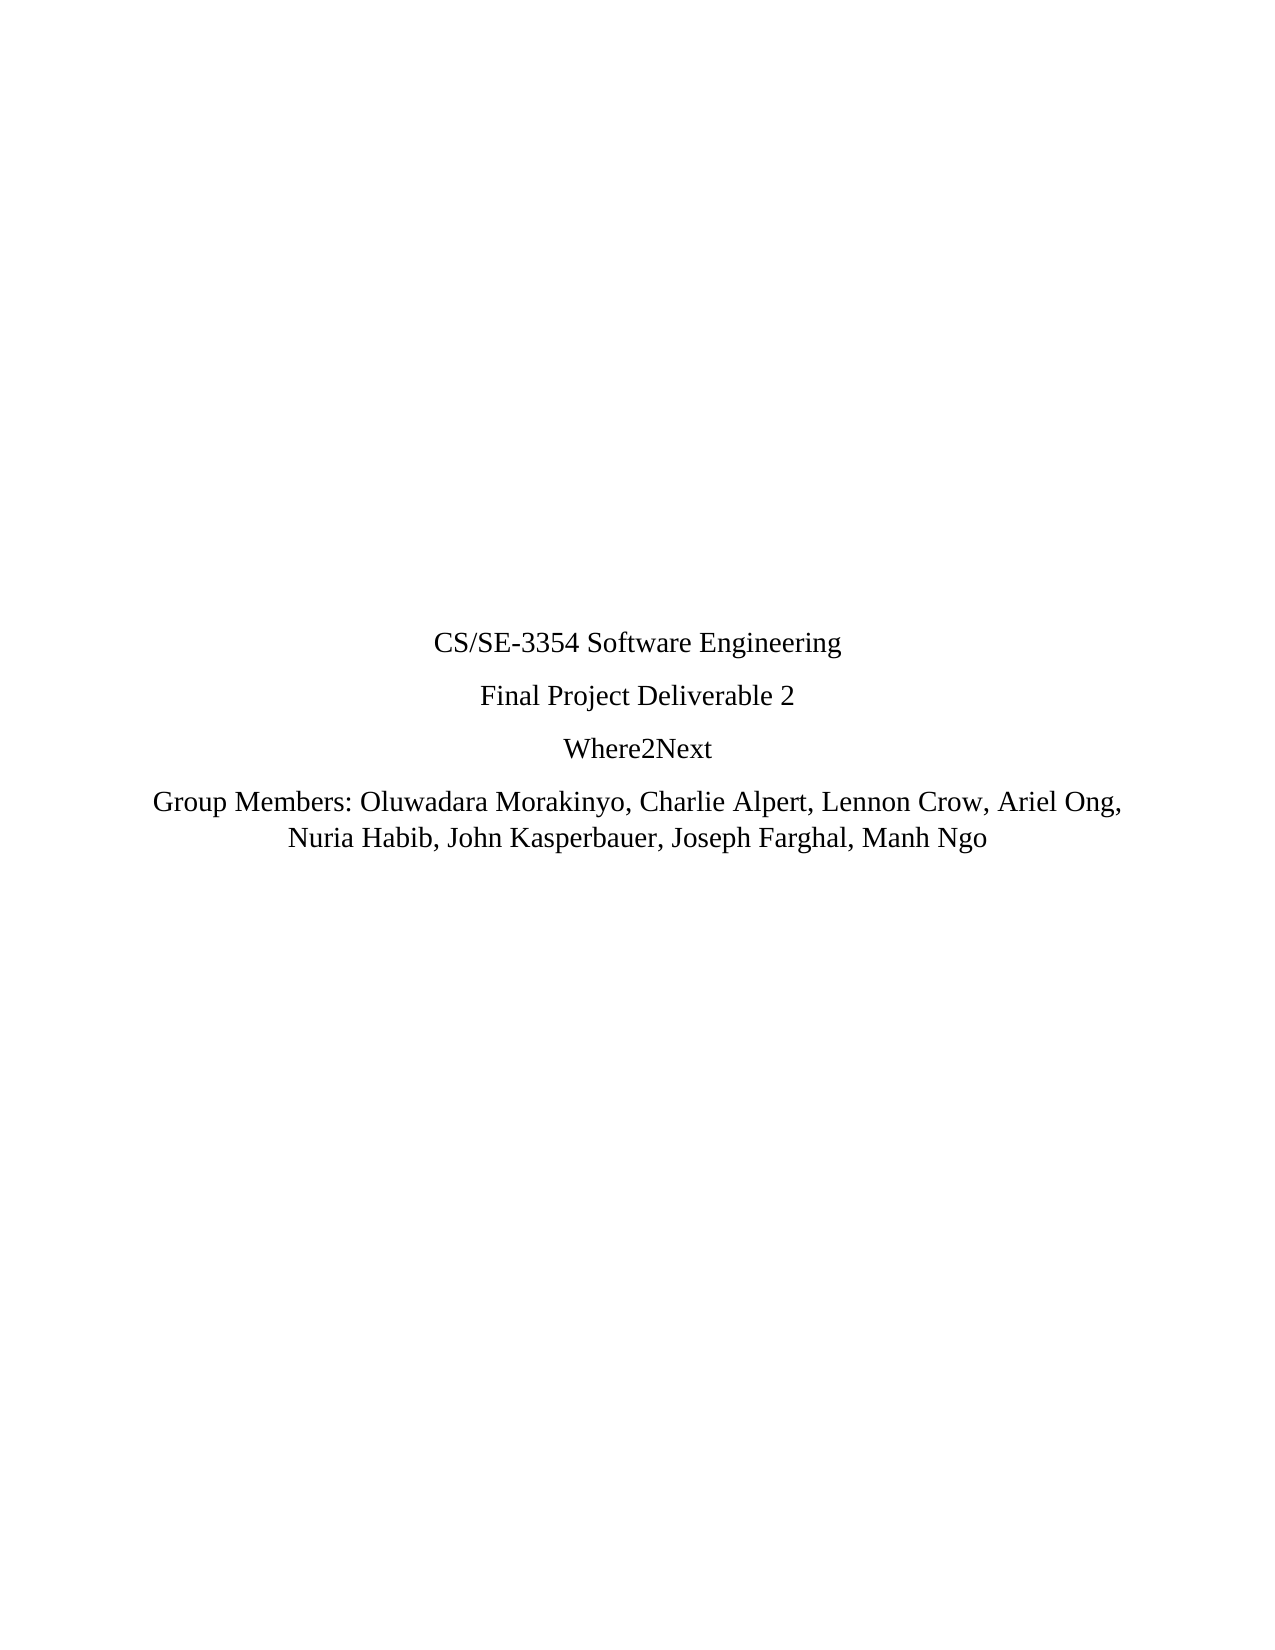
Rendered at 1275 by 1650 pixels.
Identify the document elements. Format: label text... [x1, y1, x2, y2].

text Final Project Deliverable 2 [150, 678, 1125, 712]
text Where2Next [150, 731, 1125, 764]
text CS/SE-3354 Software Engineering [150, 625, 1125, 659]
text Group Members: Oluwadara Morakinyo, Charlie Alpert, Lennon Crow, Ariel Ong, Nuria Habib, John Kasperbauer, Joseph Farghal, Manh Ngo [150, 784, 1125, 853]
